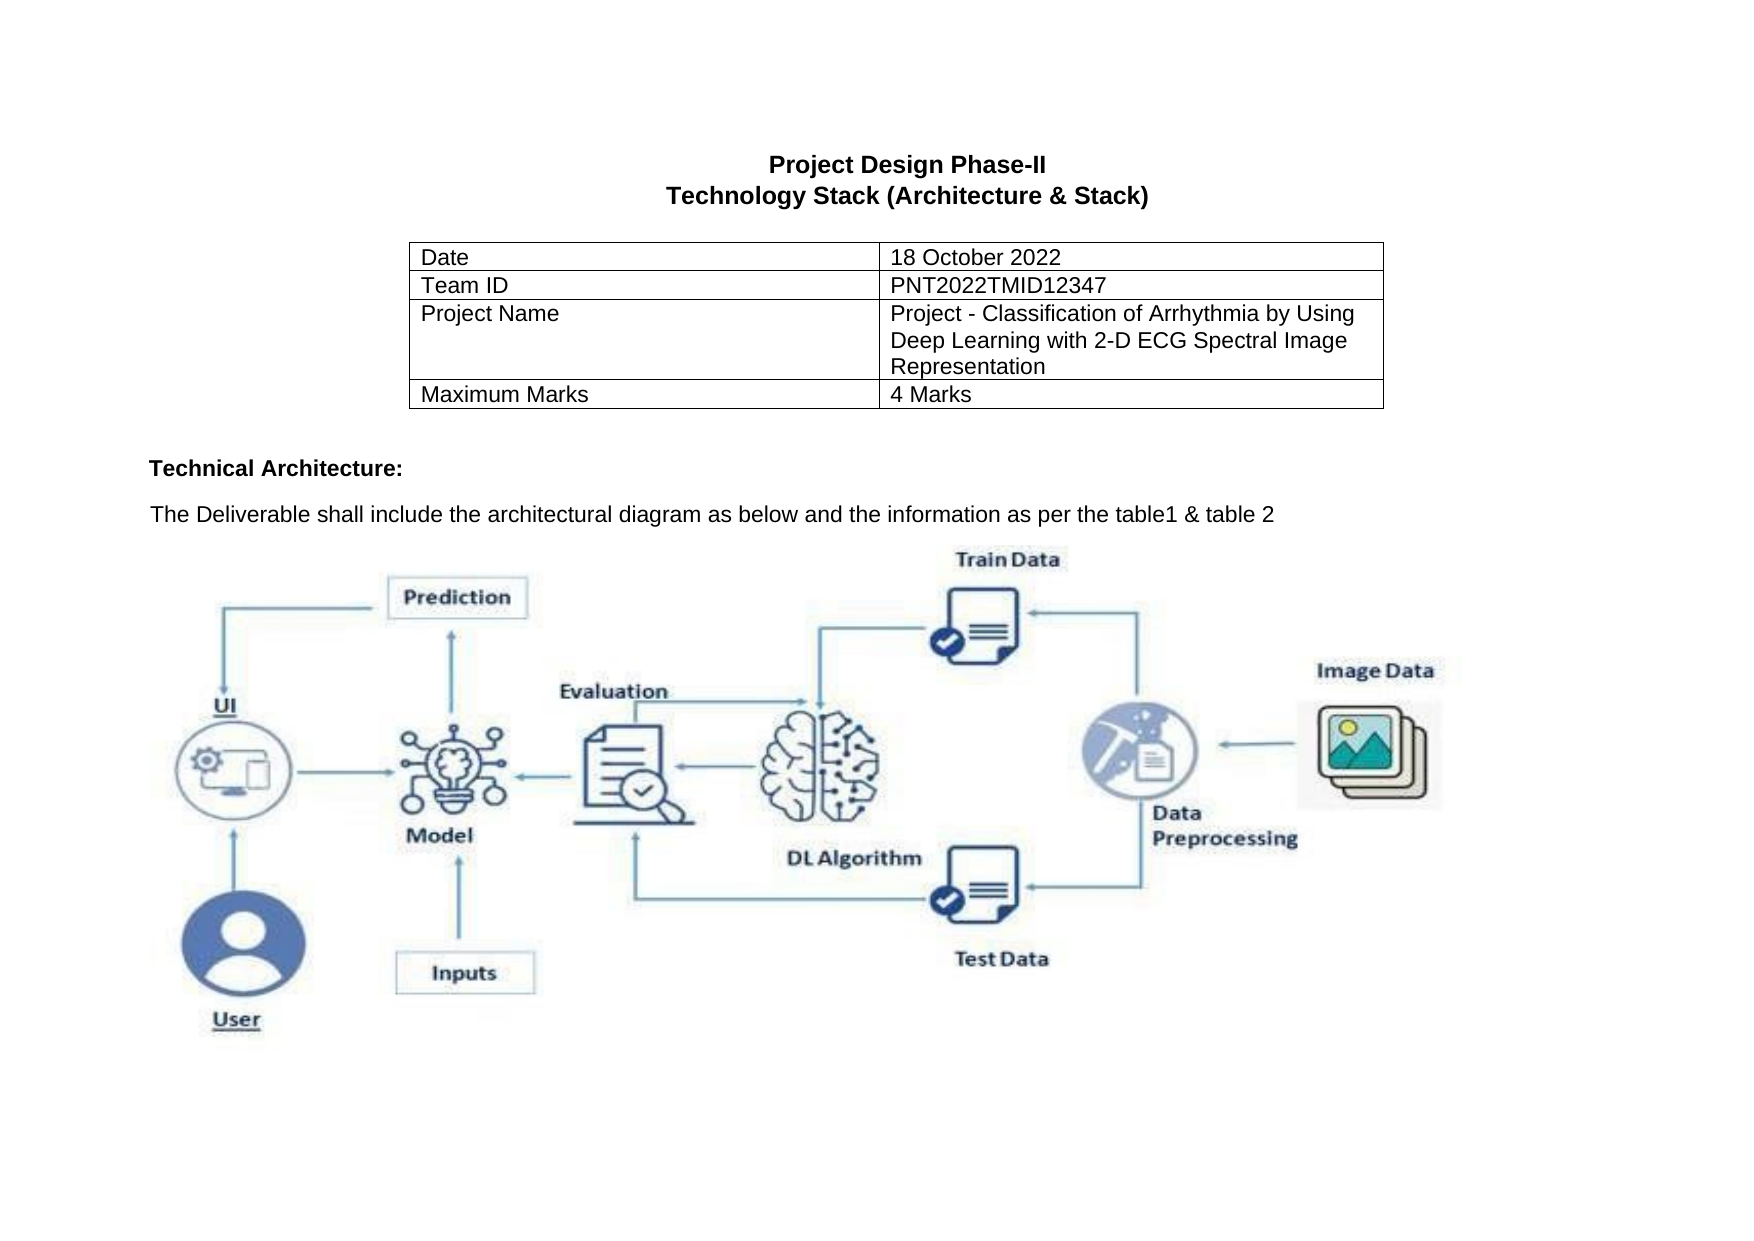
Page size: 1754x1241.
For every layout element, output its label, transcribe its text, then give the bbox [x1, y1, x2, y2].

table_header Date [410, 243, 879, 270]
picture [150, 545, 1462, 1053]
text Project Design Phase-II [347, 150, 1468, 179]
table_cell Maximum Marks [410, 380, 879, 407]
table_cell Project - Classification of Arrhythmia by Using Deep Learning with 2-D ECG Spectral Image Representation [880, 300, 1383, 379]
text Technology Stack (Architecture & Stack) [347, 181, 1468, 210]
table_cell Team ID [410, 271, 879, 298]
table_cell Project Name [410, 300, 879, 379]
table_cell PNT2022TMID12347 [880, 271, 1383, 298]
text Technical Architecture: [148, 455, 1468, 481]
table_header 18 October 2022 [880, 243, 1383, 270]
text The Deliverable shall include the architectural diagram as below and the information as per the table1 & table 2 [150, 501, 1468, 527]
table_cell 4 Marks [880, 380, 1383, 407]
